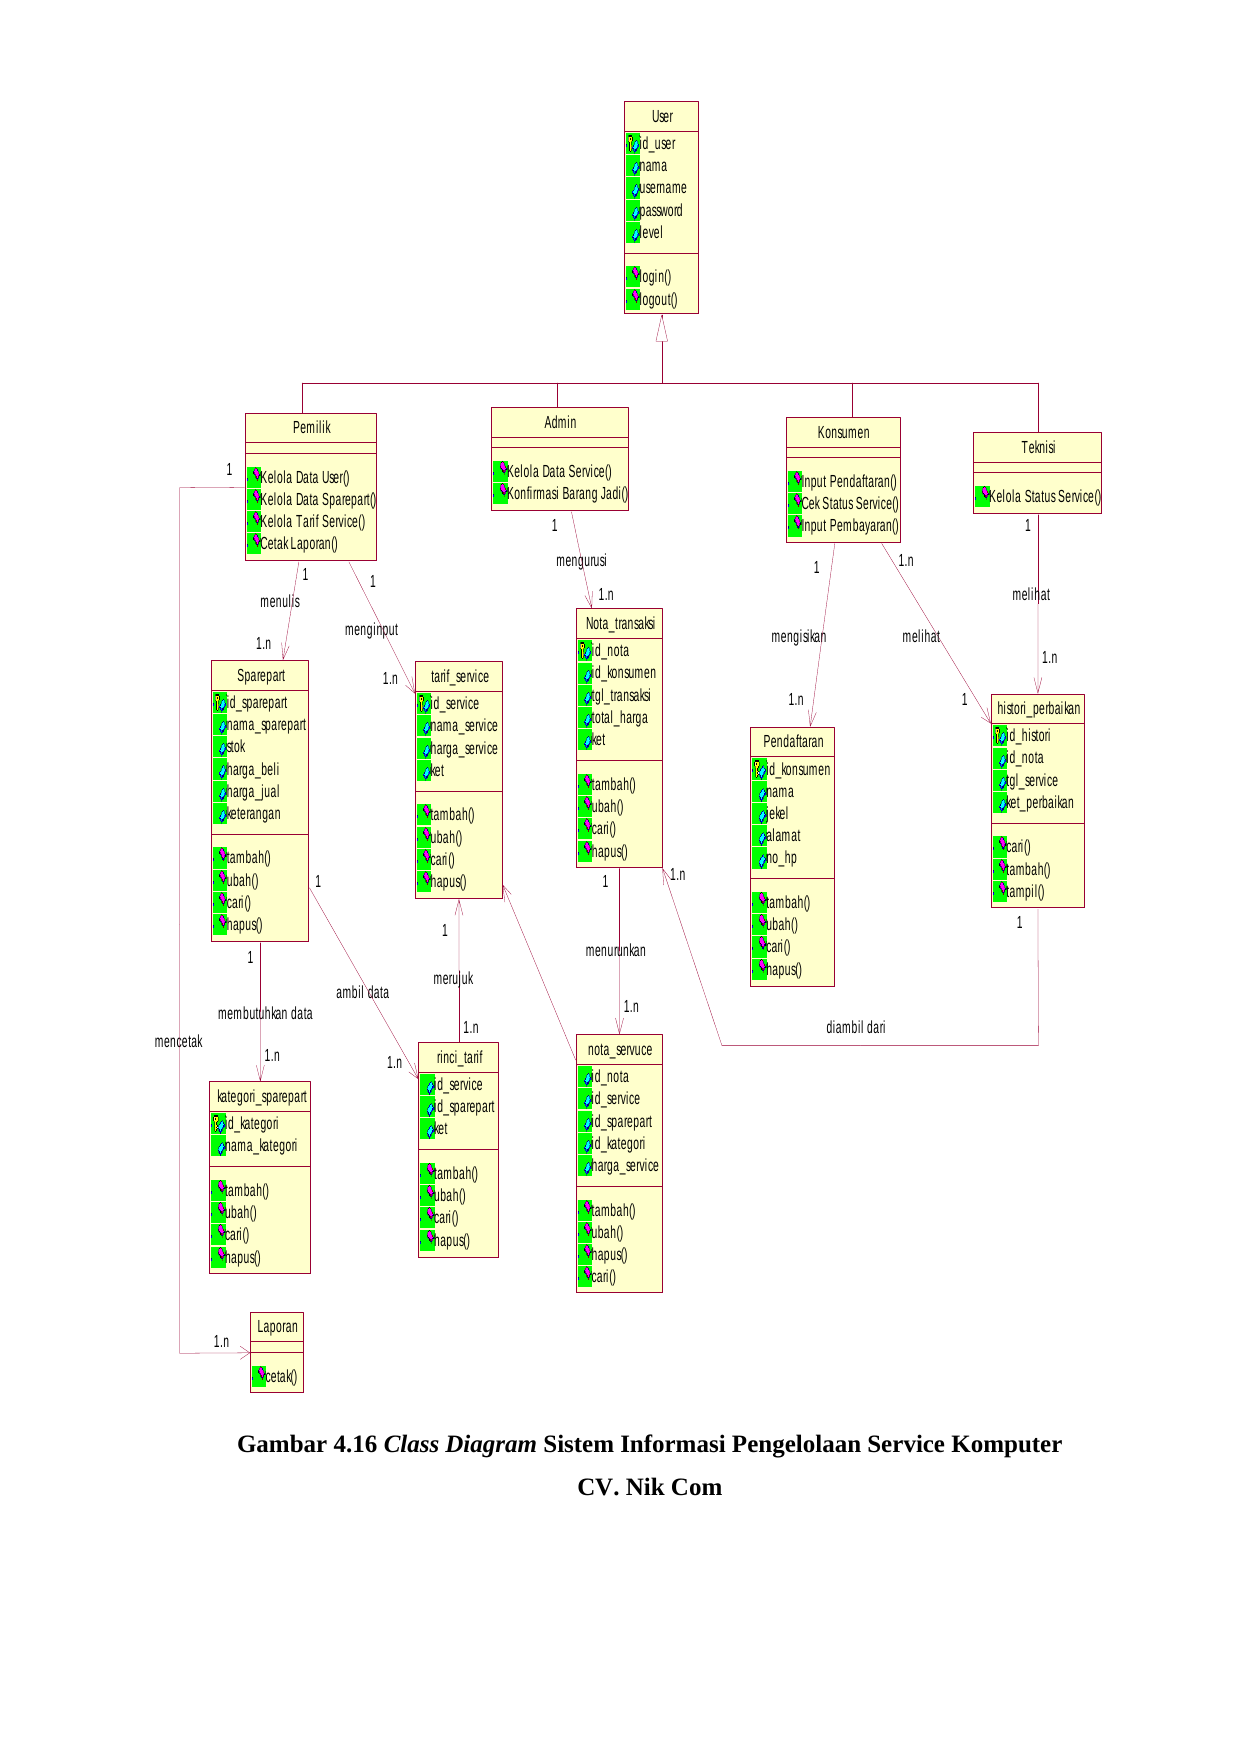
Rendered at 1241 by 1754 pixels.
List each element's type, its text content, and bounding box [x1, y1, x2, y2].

text Gambar 4.16 Class Diagram Sistem Informasi Pengelolaan Service Komputer CV. Nik Com [236, 1429, 1063, 1501]
